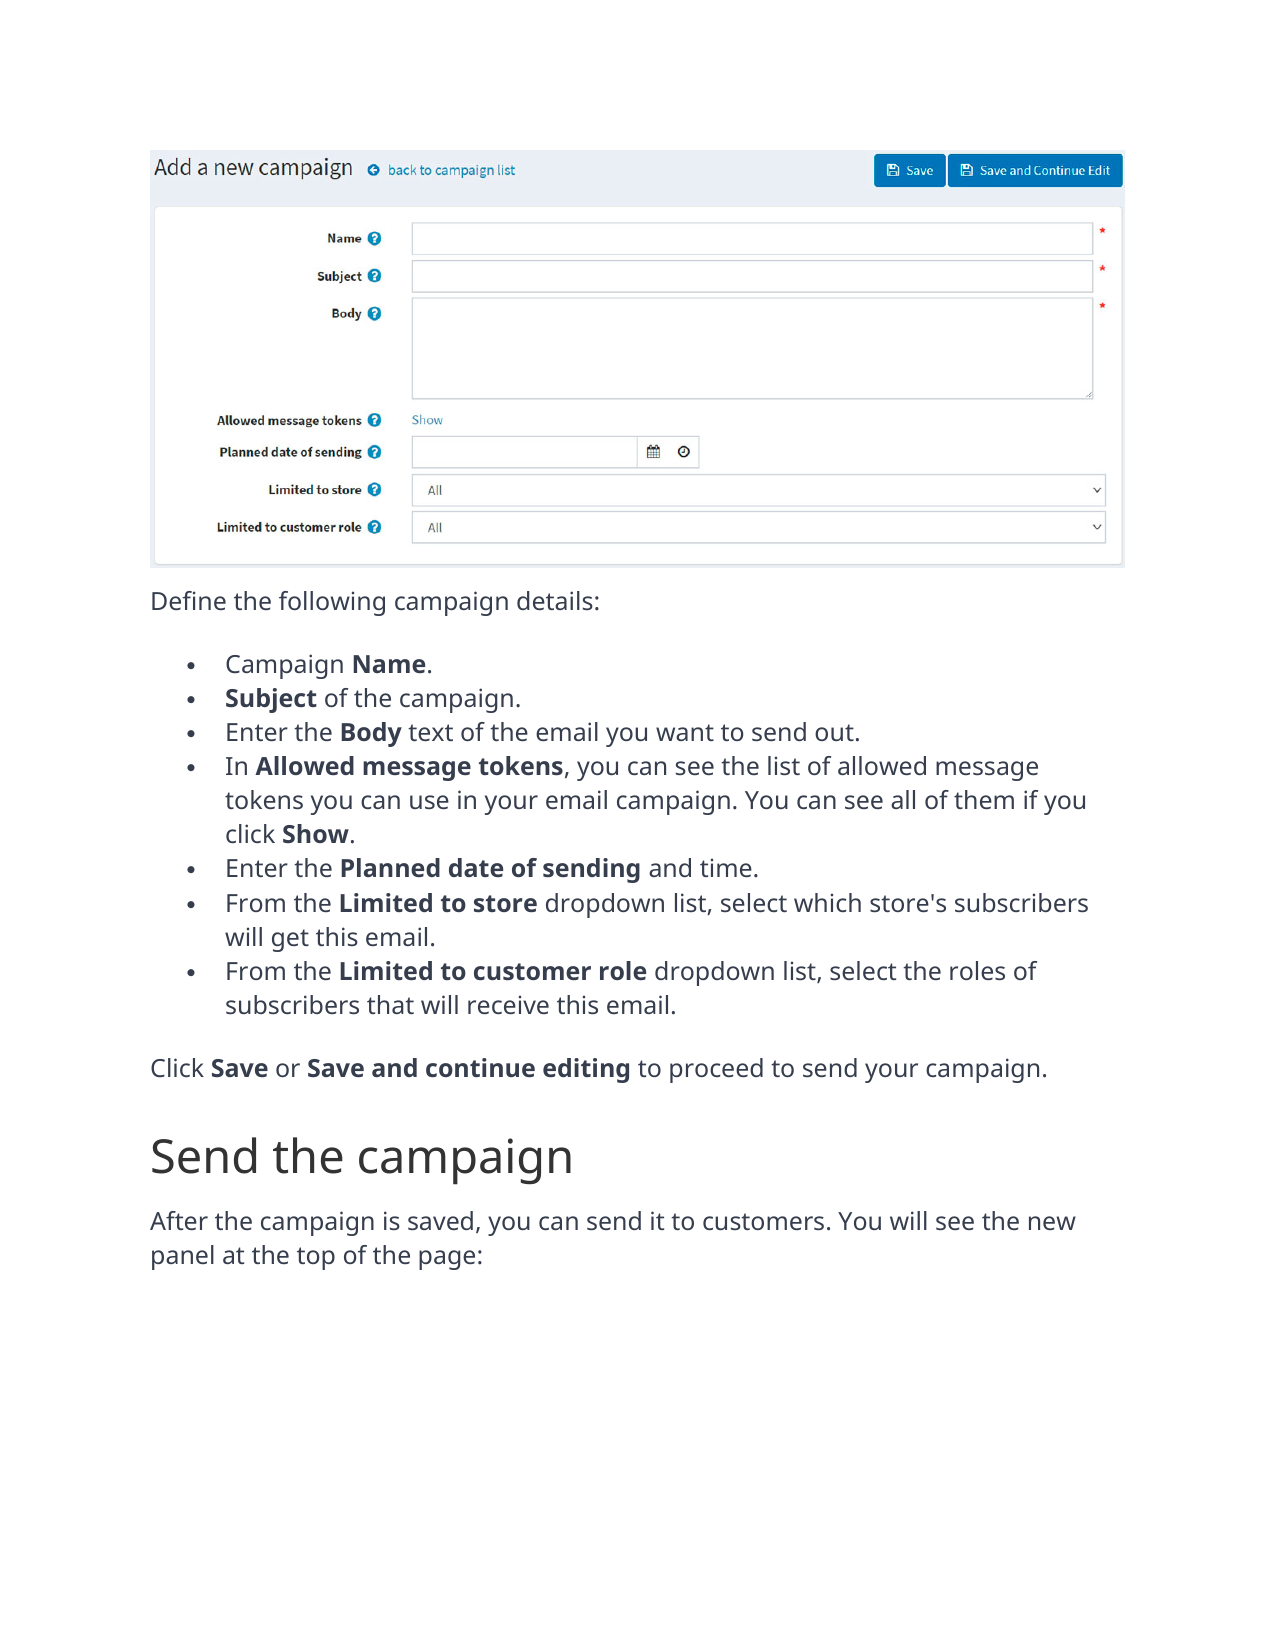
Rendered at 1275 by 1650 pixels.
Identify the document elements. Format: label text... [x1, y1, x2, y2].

picture [150, 150, 1125, 568]
list Campaign Name. [187, 647, 1125, 681]
text After the campaign is saved, you can send it to customers. You will see the new panel at the top of the page: [150, 1203, 1125, 1271]
text Click Save or Save and continue editing to proceed to send your campaign. [150, 1051, 1125, 1085]
text Send the campaign [150, 1124, 1125, 1188]
list Subject of the campaign. [187, 681, 1125, 715]
list From the Limited to store dropdown list, select which store's subscribers will get this email. [187, 885, 1125, 953]
list From the Limited to customer role dropdown list, select the roles of subscribers that will receive this email. [187, 953, 1125, 1021]
list Enter the Planned date of sending and time. [187, 851, 1125, 885]
list In Allowed message tokens, you can see the list of allowed message tokens you can use in your email campaign. You can see all of them if you click Show. [187, 749, 1125, 851]
list Enter the Body text of the email you want to send out. [187, 715, 1125, 749]
text Define the following campaign details: [150, 583, 1125, 618]
